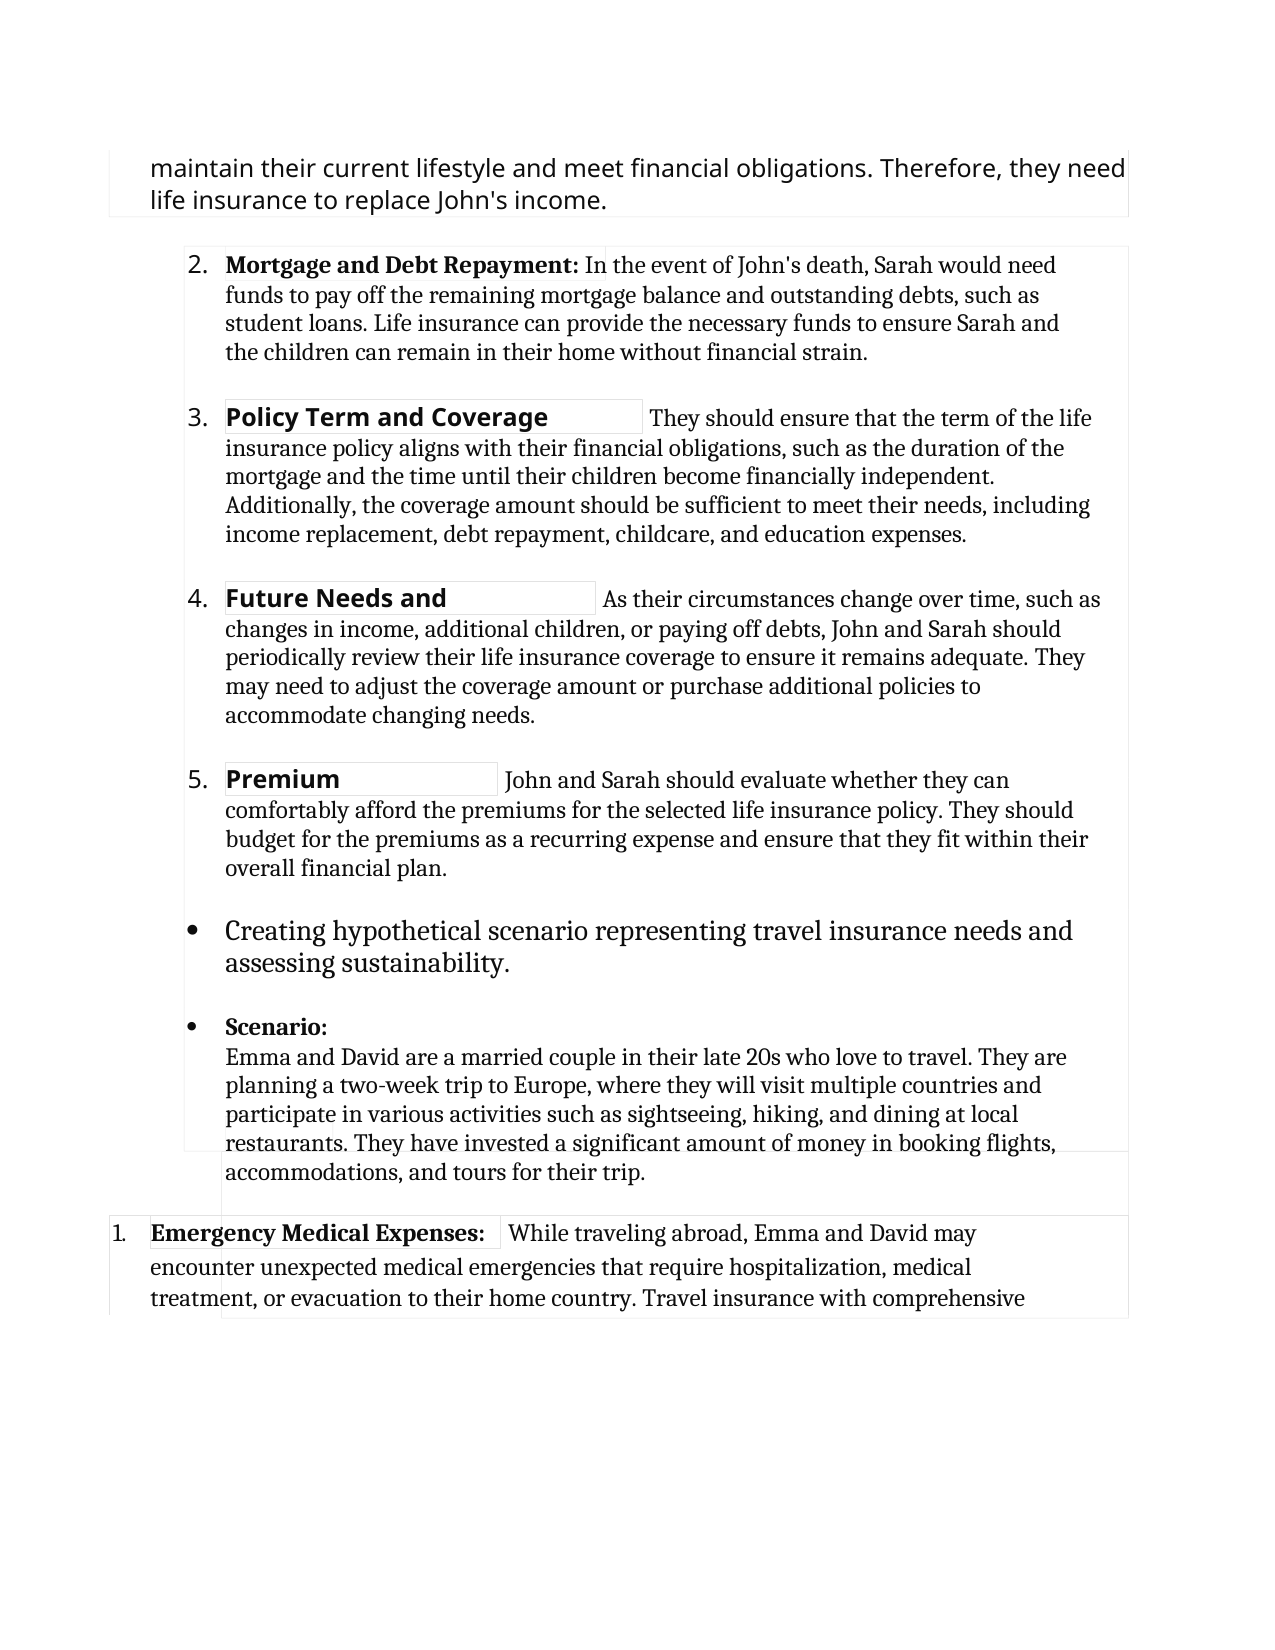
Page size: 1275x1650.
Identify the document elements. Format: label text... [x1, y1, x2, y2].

list As their circumstances change over time, such as changes in income, additional children, or paying off debts, John and Sarah should periodically review their life insurance coverage to ensure it remains adequate. They may need to adjust the coverage amount or purchase additional policies to accommodate changing needs. [187, 581, 1109, 729]
subtitle Creating hypothetical scenario representing travel insurance needs and assessing sustainability. [187, 914, 1080, 980]
table_header While traveling abroad, Emma and David may [501, 1216, 1128, 1248]
list Mortgage and Debt Repayment: In the event of John's death, Sarah would need funds to pay off the remaining mortgage balance and outstanding debts, such as student loans. Life insurance can provide the necessary funds to ensure Sarah and the children can remain in their home without financial strain. [187, 247, 1094, 367]
subtitle Scenario: [187, 1013, 1275, 1041]
table_cell encounter unexpected medical emergencies that require hospitalization, medical treatment, or evacuation to their home country. Travel insurance with comprehensive [110, 1248, 1128, 1315]
list John and Sarah should evaluate whether they can comfortably afford the premiums for the selected life insurance policy. They should budget for the premiums as a recurring expense and ensure that they fit within their overall financial plan. [187, 762, 1101, 882]
list They should ensure that the term of the life insurance policy aligns with their financial obligations, such as the duration of the mortgage and the time until their children become financially independent. Additionally, the coverage amount should be sufficient to meet their needs, including income replacement, debt repayment, childcare, and education expenses. [187, 399, 1116, 548]
table_header Emergency Medical Expenses: [151, 1216, 500, 1248]
text Emma and David are a married couple in their late 20s who love to travel. They are planning a two-week trip to Europe, where they will visit multiple countries and participate in various activities such as sightseeing, hiking, and dining at local restaurants. They have invested a significant amount of money in booking flights, accommodations, and tours for their trip. [225, 1043, 1123, 1186]
table_header 1. [110, 1216, 150, 1248]
